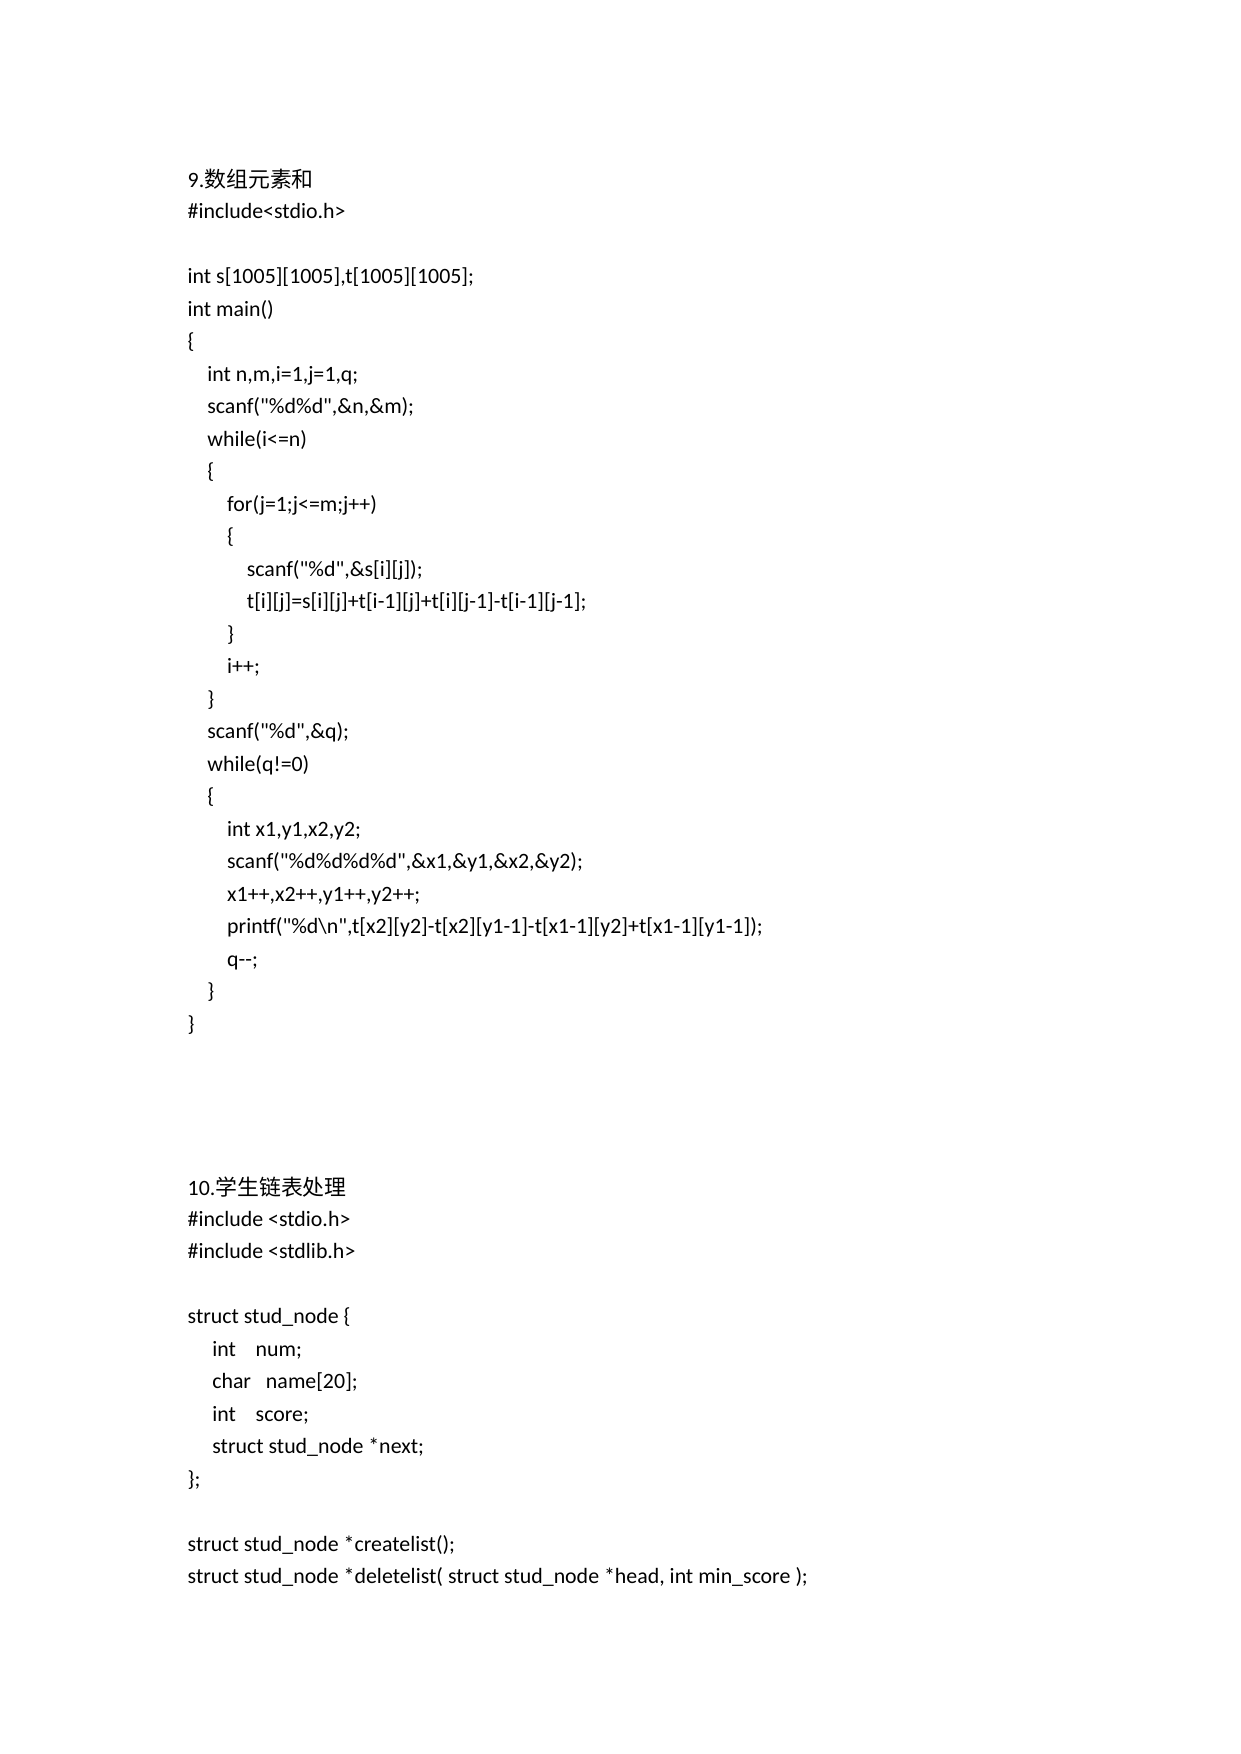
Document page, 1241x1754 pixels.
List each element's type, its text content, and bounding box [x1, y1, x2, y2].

list #include <stdio.h> [187, 1202, 1053, 1234]
list i++; [187, 649, 1053, 682]
list struct stud_node *createlist(); [187, 1527, 1053, 1559]
list struct stud_node *next; [187, 1429, 1053, 1462]
list x1++,x2++,y1++,y2++; [187, 877, 1053, 909]
list int num; [187, 1332, 1053, 1364]
list scanf("%d%d",&n,&m); [187, 389, 1053, 422]
list int n,m,i=1,j=1,q; [187, 357, 1053, 389]
list int main() [187, 292, 1053, 324]
list for(j=1;j<=m;j++) [187, 487, 1053, 519]
list printf("%d\n",t[x2][y2]-t[x2][y1-1]-t[x1-1][y2]+t[x1-1][y1-1]); [187, 909, 1053, 942]
list { [187, 454, 1053, 487]
list char name[20]; [187, 1364, 1053, 1397]
list 9.数组元素和 [187, 162, 1053, 194]
list #include<stdio.h> [187, 194, 1053, 227]
list } [187, 682, 1053, 714]
list int s[1005][1005],t[1005][1005]; [187, 259, 1053, 292]
list scanf("%d%d%d%d",&x1,&y1,&x2,&y2); [187, 844, 1053, 877]
list t[i][j]=s[i][j]+t[i-1][j]+t[i][j-1]-t[i-1][j-1]; [187, 584, 1053, 617]
list while(q!=0) [187, 747, 1053, 779]
list while(i<=n) [187, 422, 1053, 454]
list 10.学生链表处理 [187, 1169, 1053, 1202]
list scanf("%d",&q); [187, 714, 1053, 747]
list } [187, 617, 1053, 649]
list int score; [187, 1397, 1053, 1429]
list }; [187, 1462, 1053, 1494]
list struct stud_node { [187, 1299, 1053, 1332]
list scanf("%d",&s[i][j]); [187, 552, 1053, 584]
list #include <stdlib.h> [187, 1234, 1053, 1267]
list } [187, 1007, 1053, 1039]
list } [187, 974, 1053, 1007]
list { [187, 324, 1053, 357]
list { [187, 779, 1053, 812]
list { [187, 519, 1053, 552]
list q--; [187, 942, 1053, 974]
list int x1,y1,x2,y2; [187, 812, 1053, 844]
list struct stud_node *deletelist( struct stud_node *head, int min_score ); [187, 1559, 1053, 1592]
